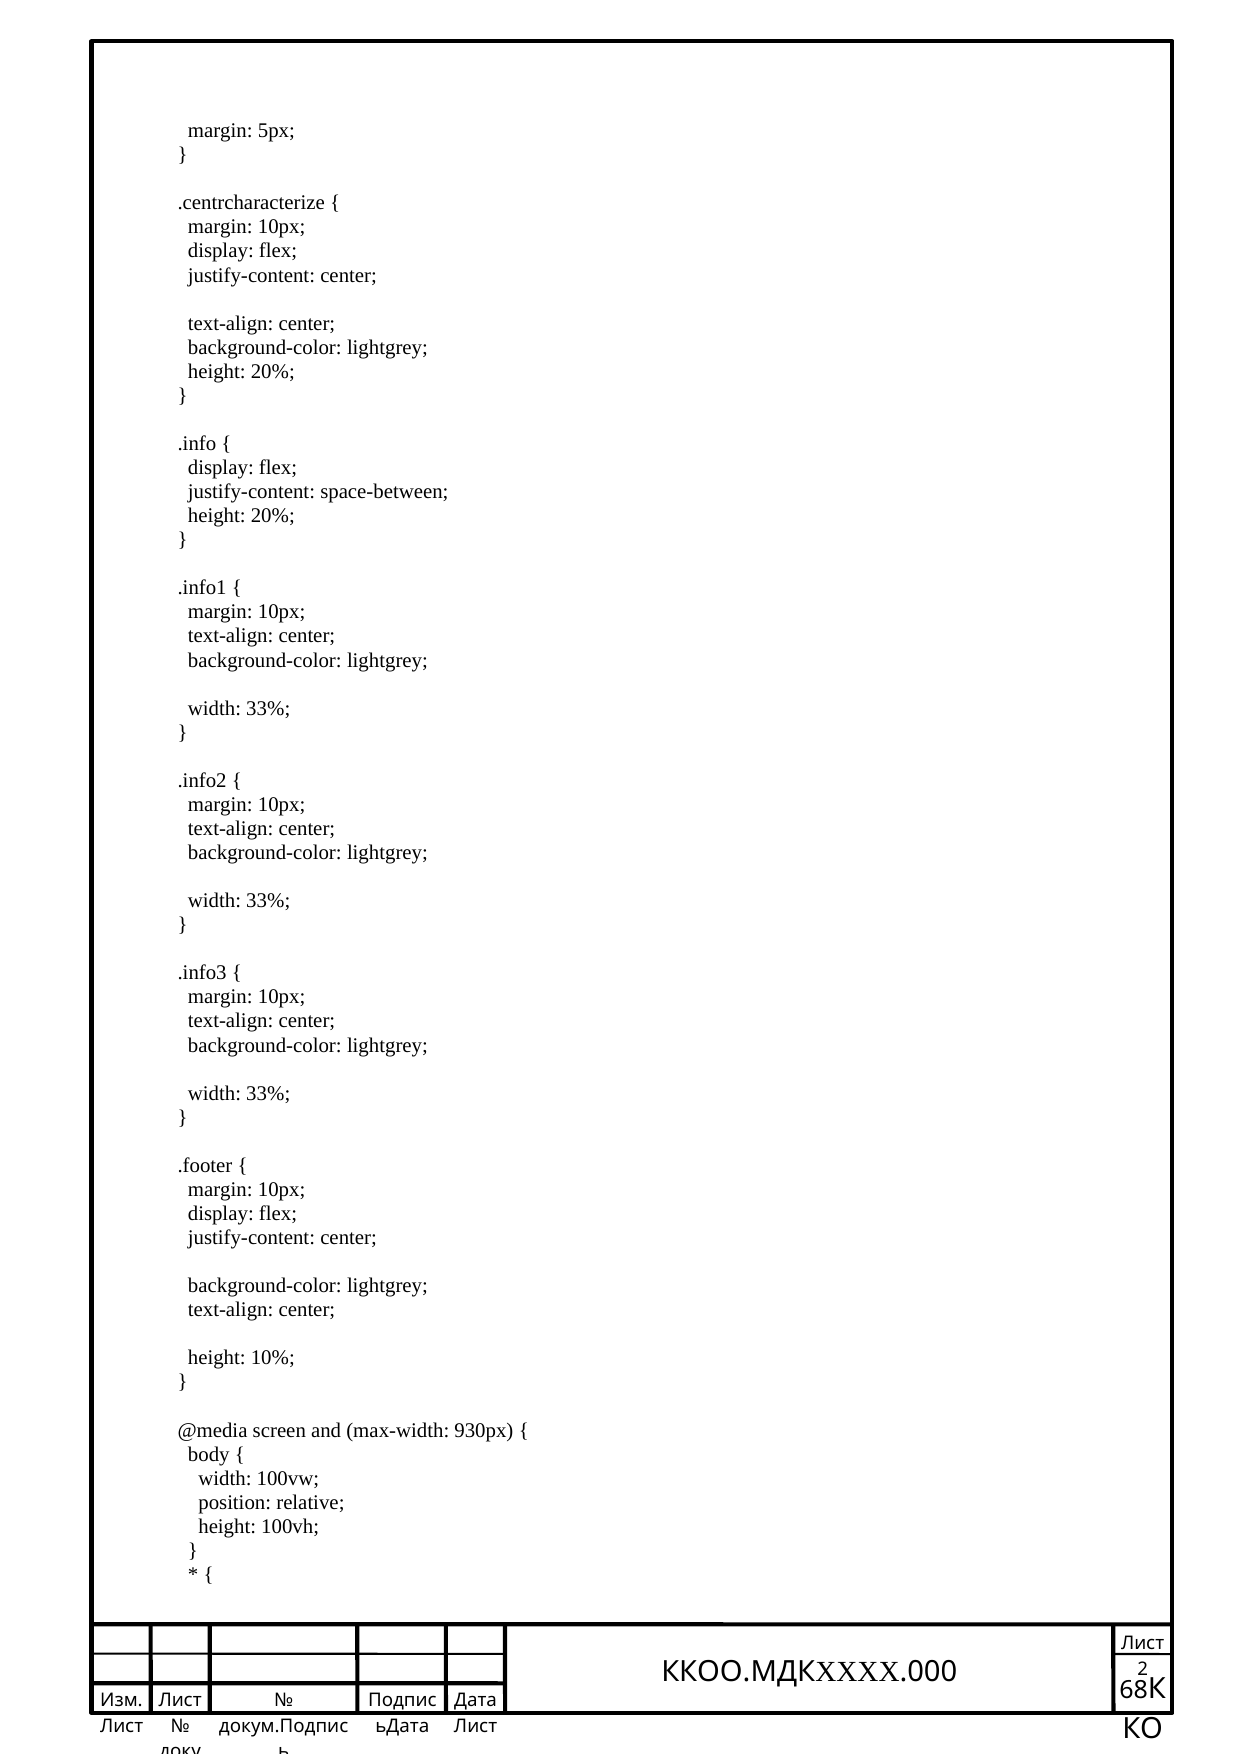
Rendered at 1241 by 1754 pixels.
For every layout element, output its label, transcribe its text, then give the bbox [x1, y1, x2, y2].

text justify-content: space-between; [177, 479, 1137, 503]
text margin: 10px; [177, 984, 1137, 1008]
text text-align: center; [177, 816, 1137, 840]
text background-color: lightgrey; [177, 647, 1137, 672]
text justify-content: center; [177, 1225, 1137, 1249]
text height: 100vh; [177, 1514, 1137, 1538]
text } [177, 383, 1137, 407]
text position: relative; [177, 1490, 1137, 1514]
text margin: 10px; [177, 214, 1137, 238]
text text-align: center; [177, 1008, 1137, 1032]
text } [177, 1369, 1137, 1393]
text width: 100vw; [177, 1466, 1137, 1490]
text } [177, 720, 1137, 744]
text } [177, 912, 1137, 936]
text .info { [177, 431, 1137, 455]
text @media screen and (max-width: 930px) { [177, 1417, 1137, 1442]
text text-align: center; [177, 1297, 1137, 1321]
text } [177, 1105, 1137, 1129]
text justify-content: center; [177, 262, 1137, 287]
text .footer { [177, 1153, 1137, 1177]
text width: 33%; [177, 1081, 1137, 1105]
text } [177, 142, 1137, 166]
text margin: 5px; [177, 118, 1137, 142]
text .info3 { [177, 960, 1137, 984]
text body { [177, 1442, 1137, 1466]
text width: 33%; [177, 696, 1137, 720]
text background-color: lightgrey; [177, 1273, 1137, 1297]
text } [177, 1538, 1137, 1562]
text width: 33%; [177, 888, 1137, 912]
text } [177, 527, 1137, 551]
text background-color: lightgrey; [177, 335, 1137, 359]
text text-align: center; [177, 623, 1137, 647]
text .centrcharacterize { [177, 190, 1137, 214]
text margin: 10px; [177, 1177, 1137, 1201]
text .info1 { [177, 575, 1137, 599]
text display: flex; [177, 238, 1137, 262]
text background-color: lightgrey; [177, 1032, 1137, 1057]
text * { [177, 1562, 1137, 1586]
text margin: 10px; [177, 792, 1137, 816]
text .info2 { [177, 768, 1137, 792]
text background-color: lightgrey; [177, 840, 1137, 864]
text height: 10%; [177, 1345, 1137, 1369]
text height: 20%; [177, 359, 1137, 383]
text display: flex; [177, 1201, 1137, 1225]
text margin: 10px; [177, 599, 1137, 623]
text text-align: center; [177, 311, 1137, 335]
text display: flex; [177, 455, 1137, 479]
text height: 20%; [177, 503, 1137, 527]
